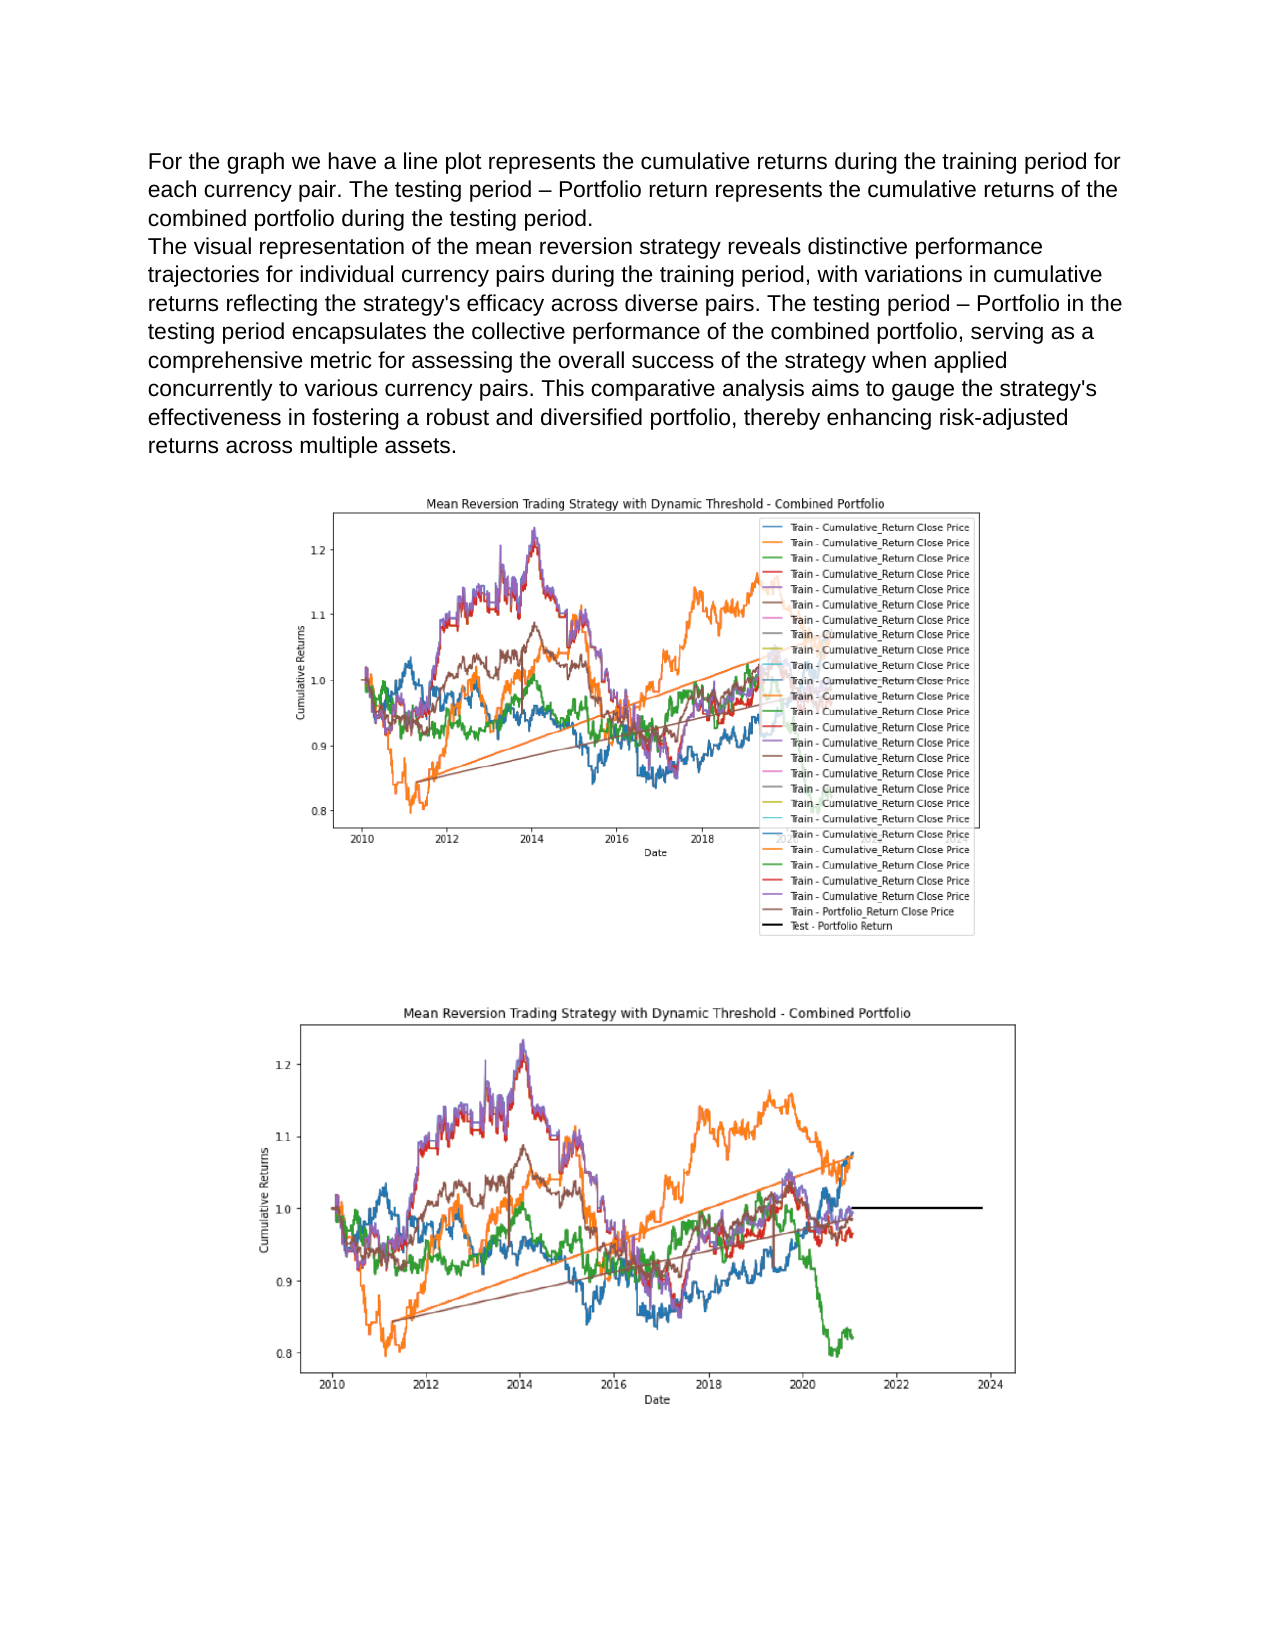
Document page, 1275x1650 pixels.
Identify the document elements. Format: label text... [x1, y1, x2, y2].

picture [255, 1002, 1020, 1405]
picture [293, 493, 982, 937]
text For the graph we have a line plot represents the cumulative returns during the training period for each currency pair. The testing period – Portfolio return represents the cumulative returns of the combined portfolio during the testing period. The visual representation of the mean reversion strategy reveals distinctive performance trajectories for individual currency pairs during the training period, with variations in cumulative returns reflecting the strategy's efficacy across diverse pairs. The testing period – Portfolio in the testing period encapsulates the collective performance of the combined portfolio, serving as a comprehensive metric for assessing the overall success of the strategy when applied concurrently to various currency pairs. This comparative analysis aims to gauge the strategy's effectiveness in fostering a robust and diversified portfolio, thereby enhancing risk-adjusted returns across multiple assets. [148, 148, 1127, 458]
